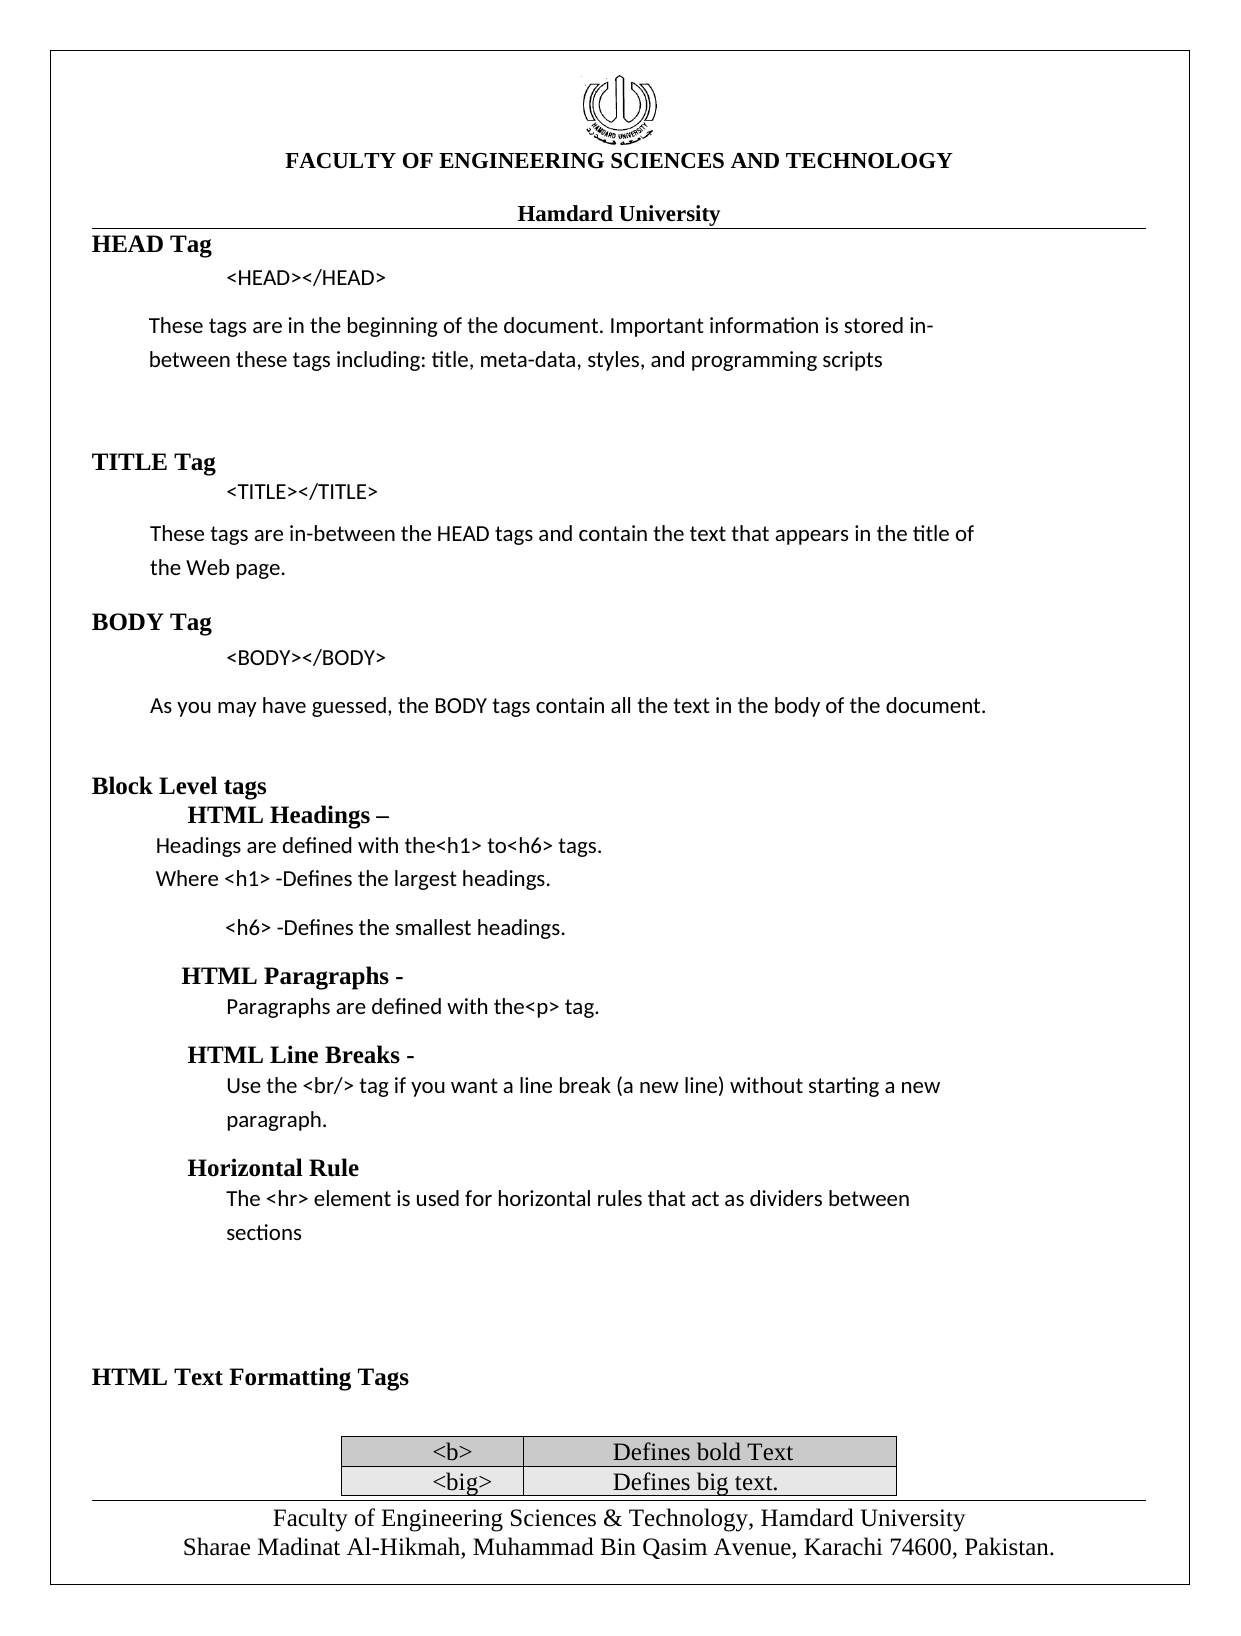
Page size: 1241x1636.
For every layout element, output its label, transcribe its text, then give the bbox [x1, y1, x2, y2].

text <TITLE></TITLE> [226, 476, 1146, 505]
text The <hr> element is used for horizontal rules that act as dividers between sections [226, 1184, 990, 1246]
text Use the <br/> tag if you want a line break (a new line) without starting a new paragraph. [226, 1071, 952, 1133]
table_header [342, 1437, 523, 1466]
picture [580, 75, 659, 147]
text As you may have guessed, the BODY tags contain all the text in the body of the document. [150, 691, 990, 719]
text <HEAD></HEAD> [226, 263, 1146, 292]
list HTML Headings – [187, 800, 1146, 828]
text Headings are defined with the<h1> to<h6> tags. Where <h1> -Defines the largest headings. [156, 831, 642, 893]
subtitle TITLE Tag [92, 448, 1146, 476]
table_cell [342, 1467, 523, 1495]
text These tags are in-between the HEAD tags and contain the text that appears in the title of the Web page. [150, 519, 990, 581]
subtitle HTML Paragraphs - [92, 961, 1146, 989]
text <BODY></BODY> [226, 643, 1146, 671]
subtitle Block Level tags [92, 771, 1146, 800]
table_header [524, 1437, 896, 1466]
subtitle HEAD Tag [92, 229, 1146, 258]
text These tags are in the beginning of the document. Important information is stored in- between these tags including: title, meta-data, styles, and programming scripts [148, 312, 990, 373]
text <h6> -Defines the smallest headings. [225, 913, 1146, 941]
subtitle Horizontal Rule [187, 1153, 1146, 1182]
subtitle HTML Text Formatting Tags [92, 1362, 1146, 1391]
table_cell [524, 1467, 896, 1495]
subtitle BODY Tag [92, 607, 1146, 636]
text Paragraphs are defined with the<p> tag. [226, 992, 1146, 1020]
subtitle HTML Line Breaks - [187, 1040, 1146, 1069]
